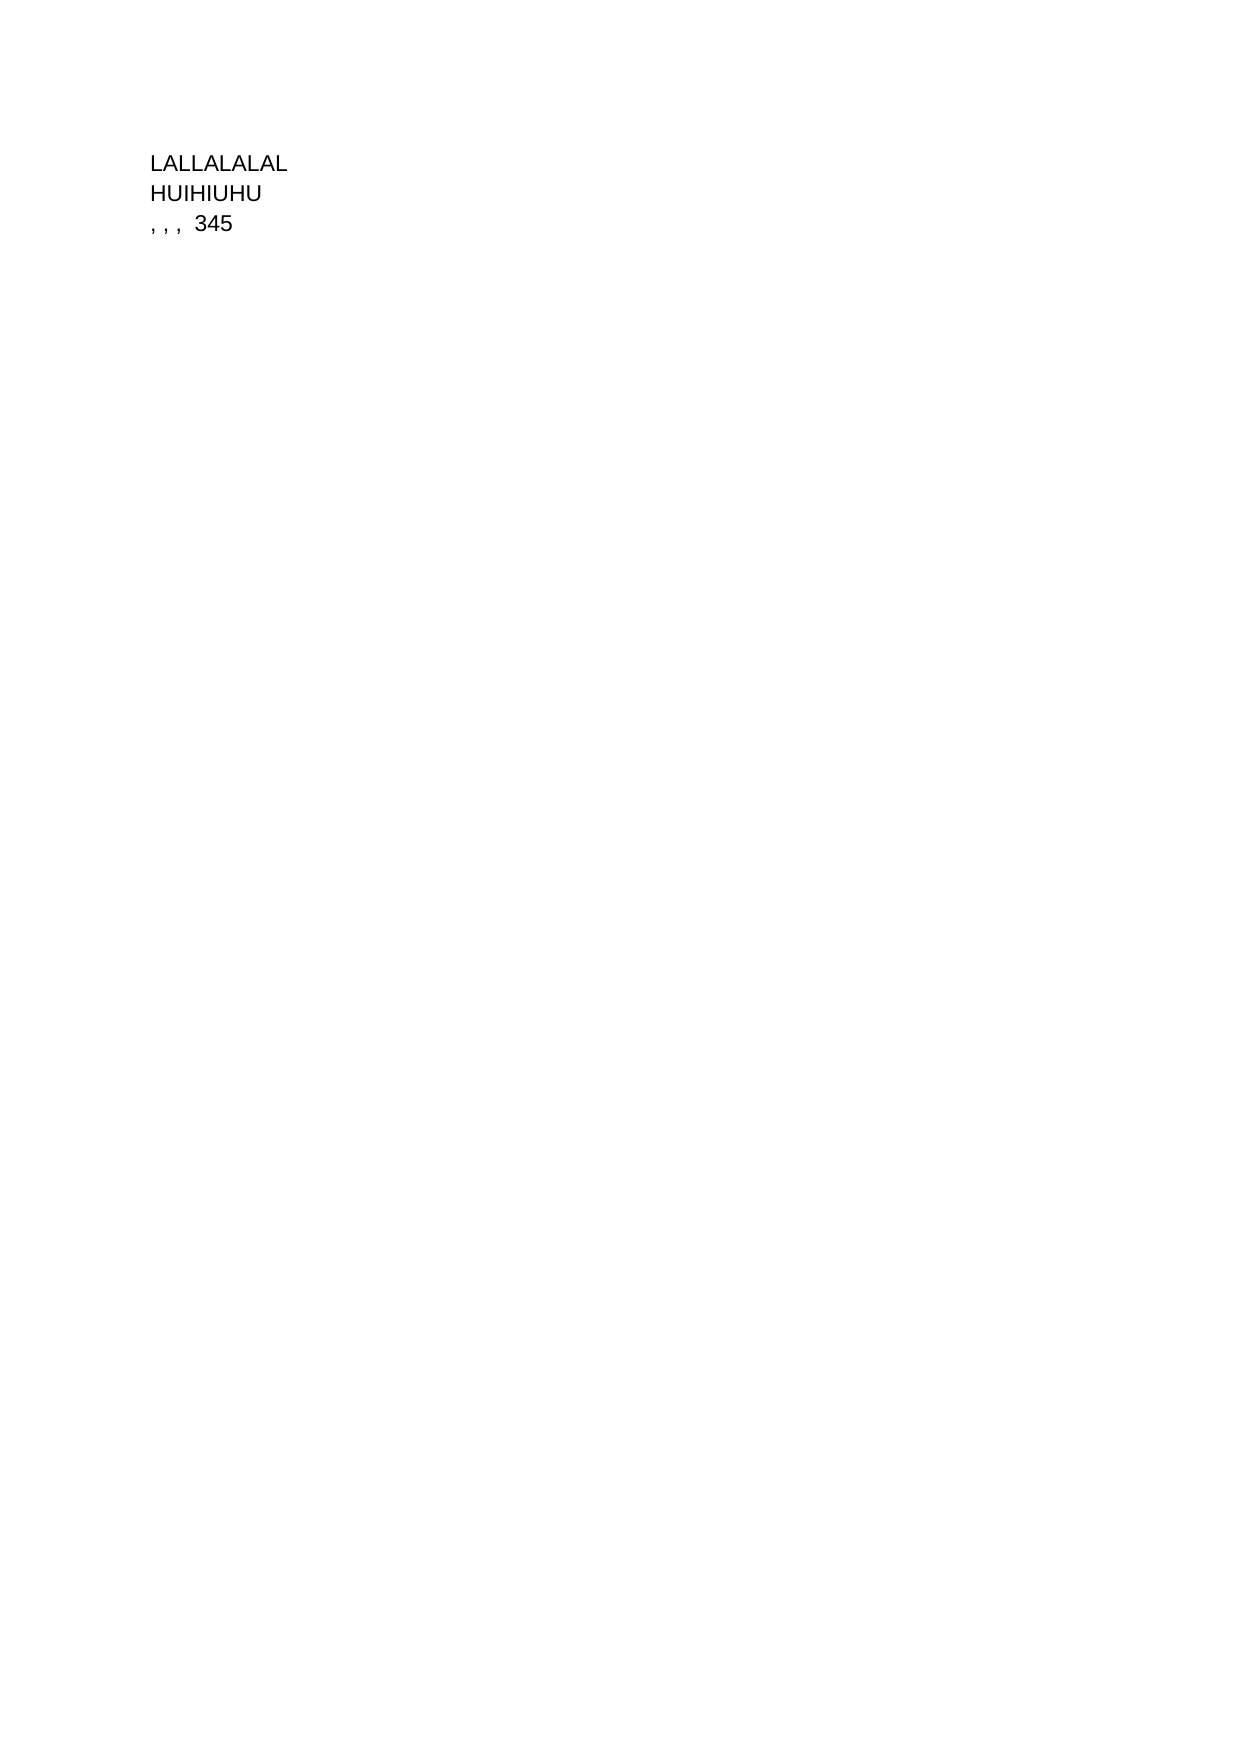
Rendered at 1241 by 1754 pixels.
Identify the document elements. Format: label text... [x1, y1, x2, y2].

text , , , 345 [150, 210, 1090, 237]
text LALLALALAL [150, 150, 1090, 176]
text HUIHIUHU [150, 180, 1090, 207]
